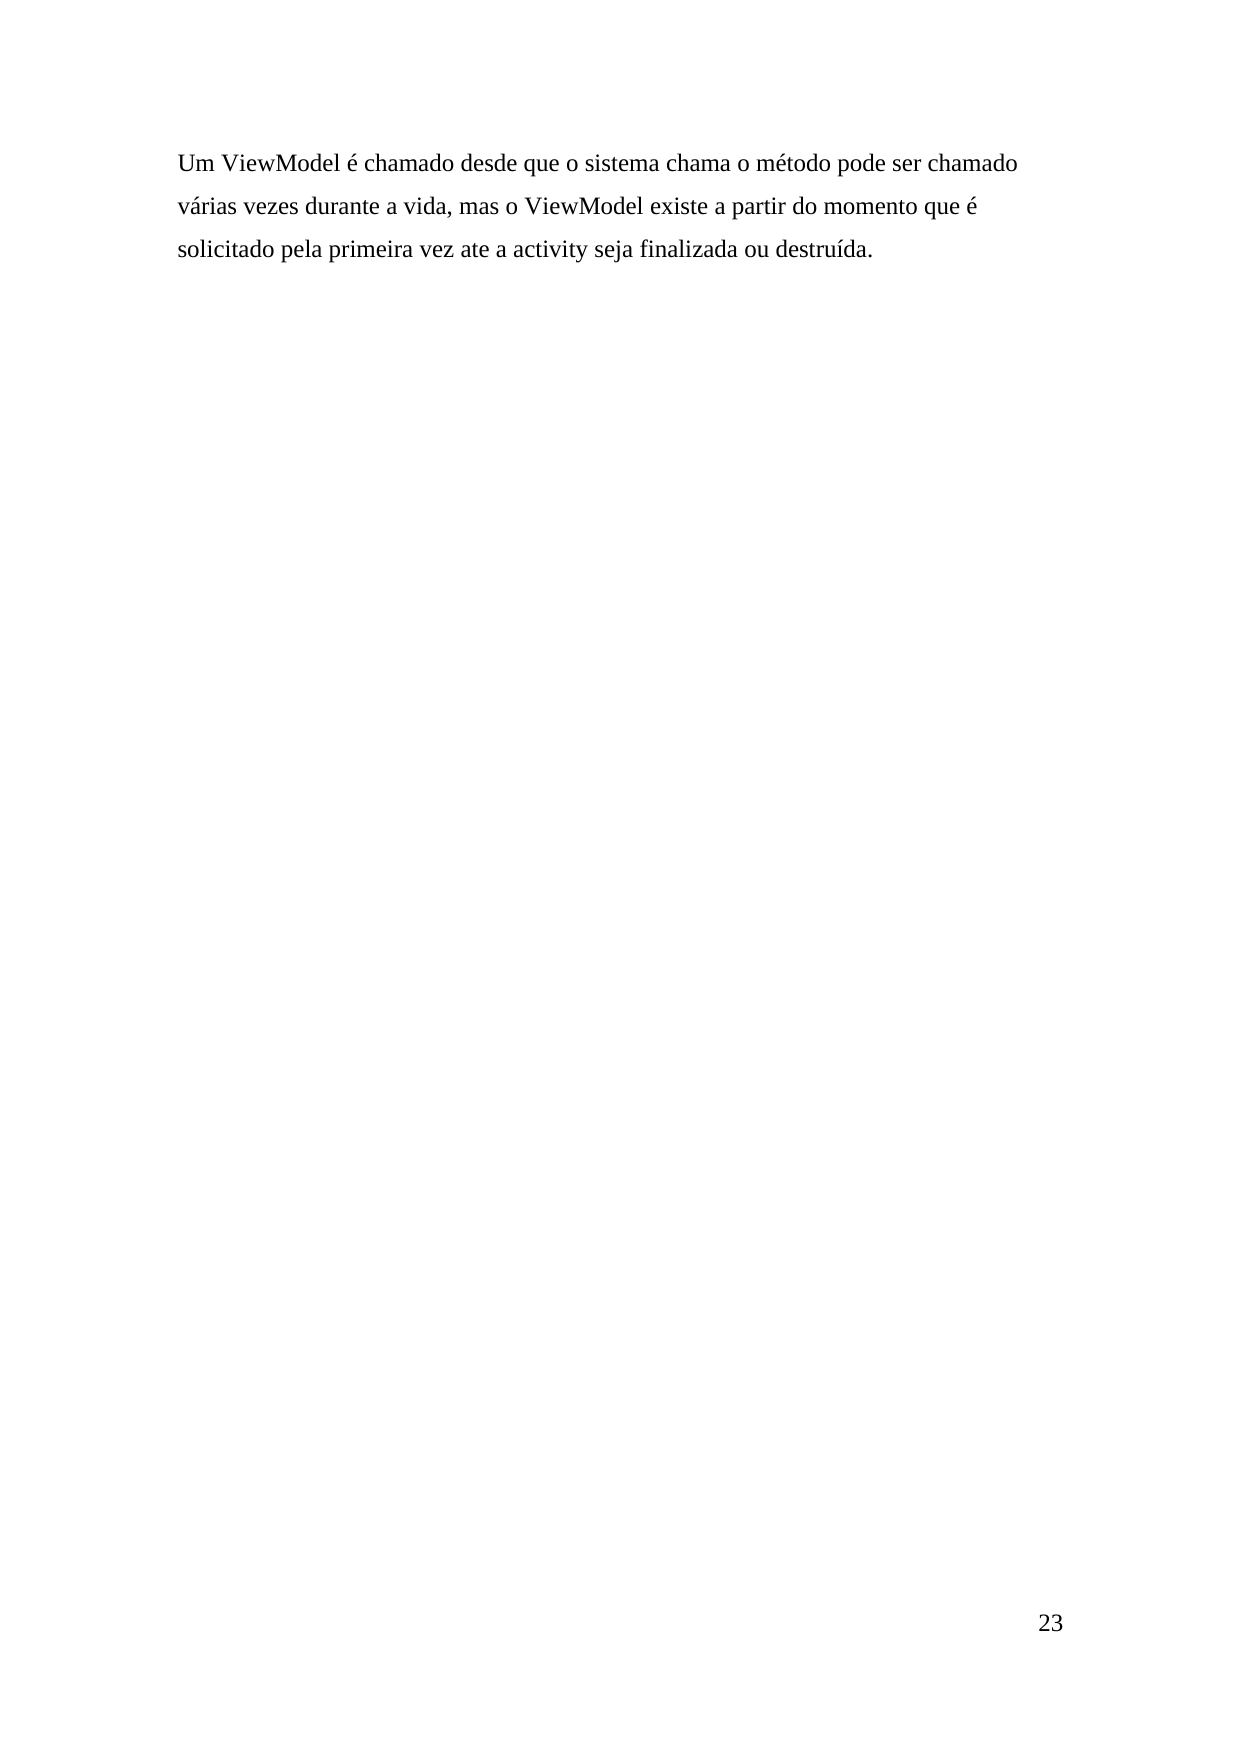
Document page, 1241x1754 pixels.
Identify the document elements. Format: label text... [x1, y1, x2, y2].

text Um ViewModel é chamado desde que o sistema chama o método pode ser chamado várias vezes durante a vida, mas o ViewModel existe a partir do momento que é solicitado pela primeira vez ate a activity seja finalizada ou destruída. [177, 148, 1063, 263]
